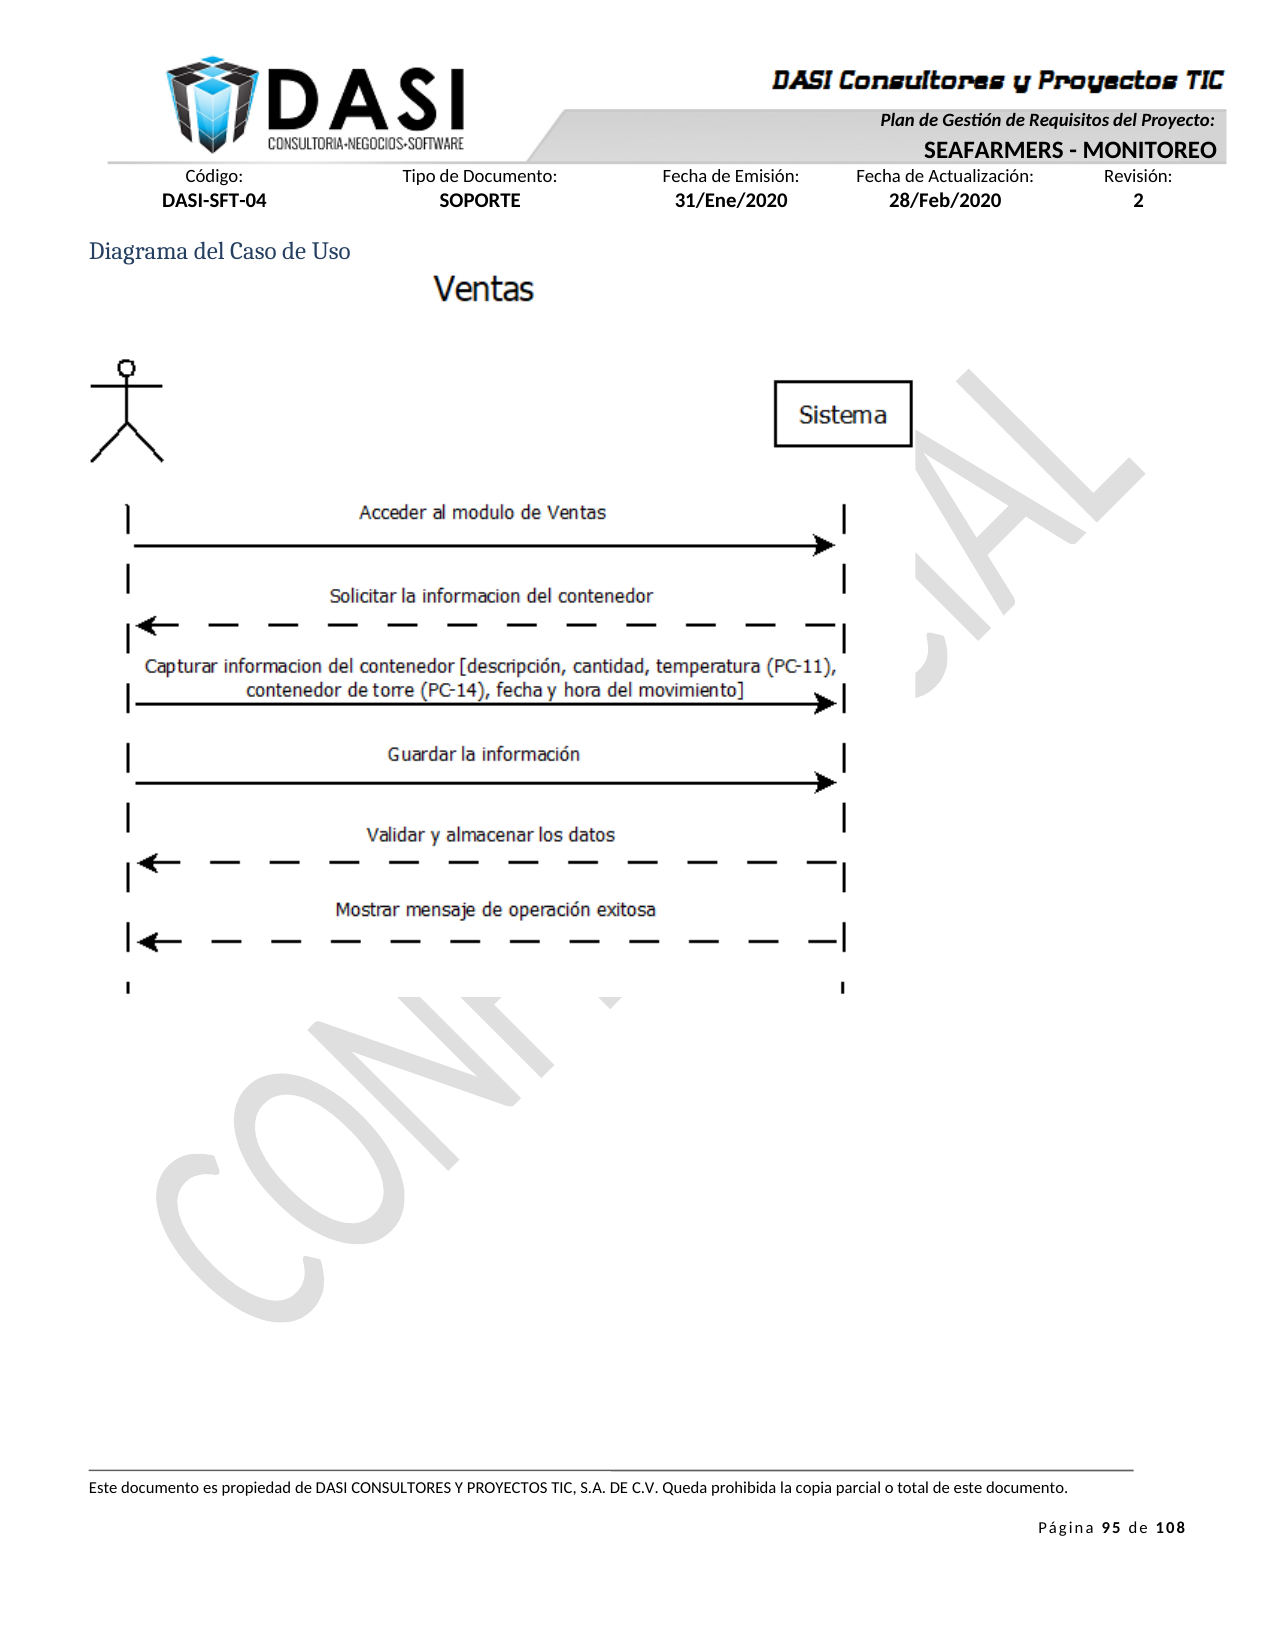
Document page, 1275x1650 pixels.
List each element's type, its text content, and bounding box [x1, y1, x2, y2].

picture [88, 267, 916, 997]
picture [107, 41, 1250, 183]
subtitle Diagrama del Caso de Uso [89, 237, 1186, 266]
